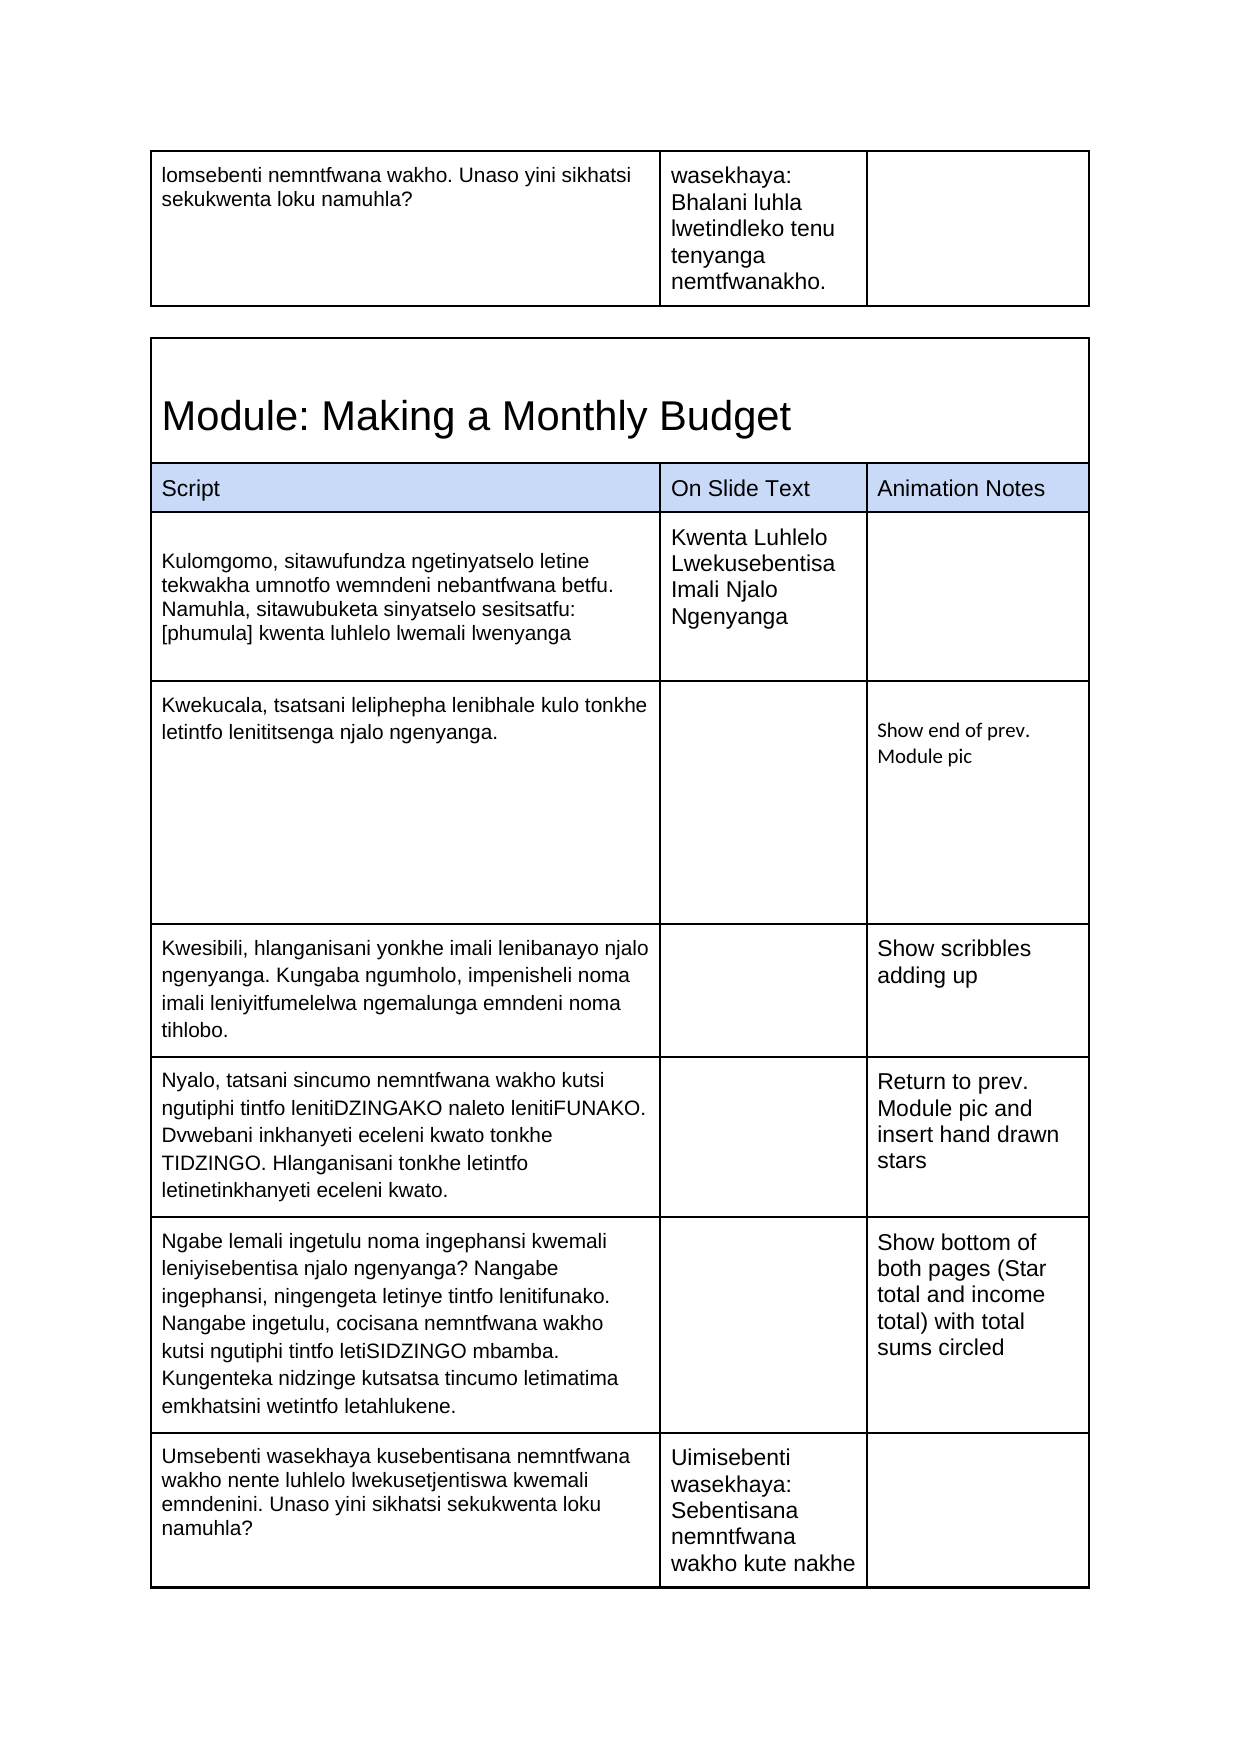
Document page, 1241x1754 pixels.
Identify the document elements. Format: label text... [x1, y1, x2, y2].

table_cell Kulomgomo, sitawufundza ngetinyatselo letine tekwakha umnotfo wemndeni nebantfwana betfu. Namuhla, sitawubuketa sinyatselo sesitsatfu: [phumula] kwenta luhlelo lwemali lwenyanga [152, 513, 659, 680]
table_cell [868, 513, 1088, 680]
table_cell Uimisebenti wasekhaya: Sebentisana nemntfwana wakho kute nakhe luhlelo lwekusebentisa imali njalo ngenyanga [661, 1434, 866, 1586]
table_cell Show bottom of both pages (Star total and income total) with total sums circled [868, 1218, 1088, 1432]
table_cell [661, 1058, 866, 1216]
table_cell [868, 1434, 1088, 1586]
table_cell Umsebenti wasekhaya kusebentisana nemntfwana wakho nente luhlelo lwekusetjentiswa kwemali emndenini. Unaso yini sikhatsi sekukwenta loku namuhla? [152, 1434, 659, 1586]
table_cell Script [152, 464, 659, 511]
table_cell Nyalo, tatsani sincumo nemntfwana wakho kutsi ngutiphi tintfo lenitiDZINGAKO naleto lenitiFUNAKO. Dvwebani inkhanyeti eceleni kwato tonkhe TIDZINGO. Hlanganisani tonkhe letintfo letinetinkhanyeti eceleni kwato. [152, 1058, 659, 1216]
table_cell Kwesibili, hlanganisani yonkhe imali lenibanayo njalo ngenyanga. Kungaba ngumholo, impenisheli noma imali leniyitfumelelwa ngemalunga emndeni noma tihlobo. [152, 925, 659, 1056]
table_cell [661, 925, 866, 1056]
table_cell Umsebenti wasekhaya kutfola sikhatsi sekwenta lomsebenti nemntfwana wakho. Unaso yini sikhatsi sekukwenta loku namuhla? [152, 152, 659, 305]
table_cell Show end of prev. Module pic [868, 682, 1088, 923]
table_cell [661, 1218, 866, 1432]
table_cell Uimisebenti wasekhaya: Bhalani luhla lwetindleko tenu tenyanga nemtfwanakho. [661, 152, 866, 305]
table_header Module: Making a Monthly Budget [152, 339, 1088, 462]
table_cell Kwekucala, tsatsani leliphepha lenibhale kulo tonkhe letintfo lenititsenga njalo ngenyanga. [152, 682, 659, 923]
table_cell Kwenta Luhlelo Lwekusebentisa Imali Njalo Ngenyanga [661, 513, 866, 680]
table_cell [868, 152, 1088, 305]
table_cell Return to prev. Module pic and insert hand drawn stars [868, 1058, 1088, 1216]
table_cell Animation Notes [868, 464, 1088, 511]
table_cell Show scribbles adding up [868, 925, 1088, 1056]
table_cell [661, 682, 866, 923]
table_cell On Slide Text [661, 464, 866, 511]
